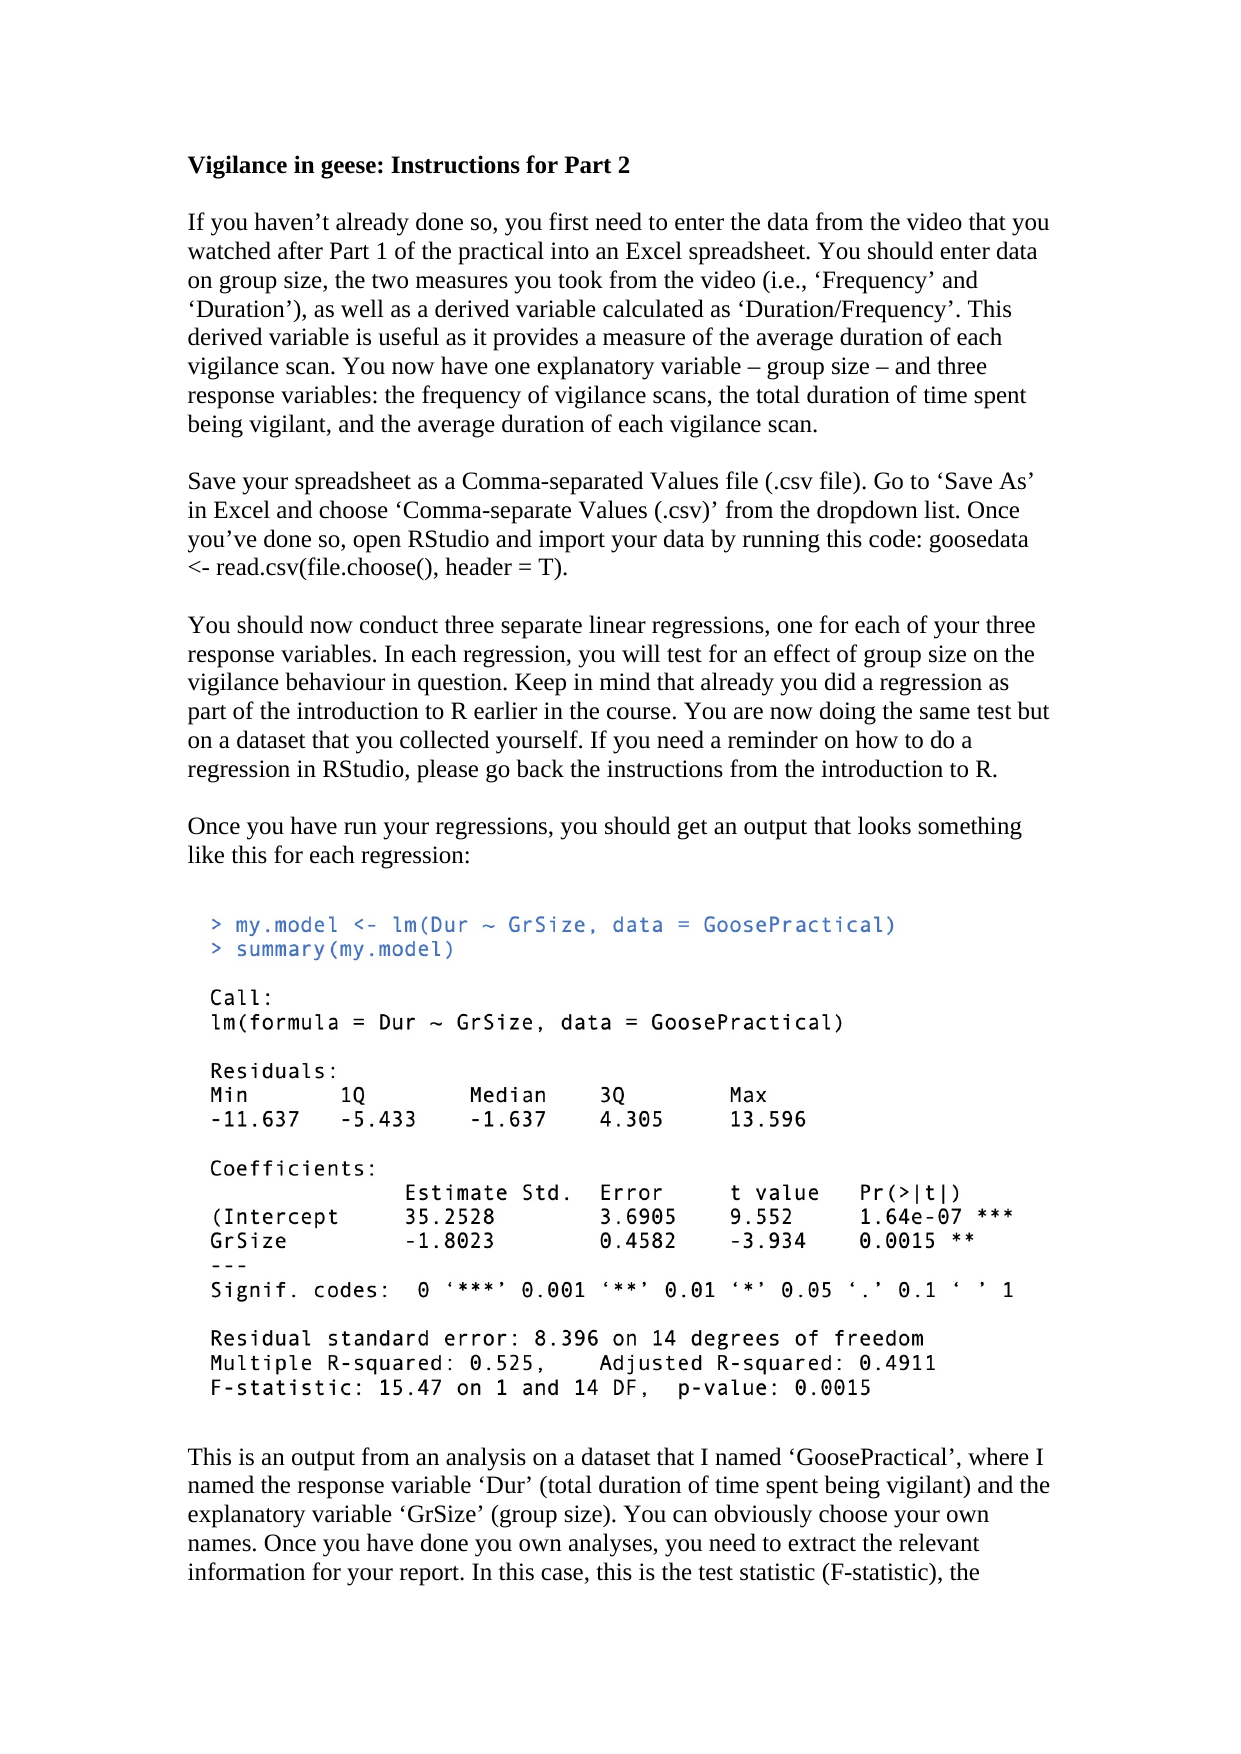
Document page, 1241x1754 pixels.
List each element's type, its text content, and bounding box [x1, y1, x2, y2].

text Vigilance in geese: Instructions for Part 2 [187, 150, 1053, 179]
text If you haven’t already done so, you first need to enter the data from the video that you watched after Part 1 of the practical into an Excel spreadsheet. You should enter data on group size, the two measures you took from the video (i.e., ‘Frequency’ and ‘Duration’), as well as a derived variable calculated as ‘Duration/Frequency’. This derived variable is useful as it provides a measure of the average duration of each vigilance scan. You now have one explanatory variable – group size – and three response variables: the frequency of vigilance scans, the total duration of time spent being vigilant, and the average duration of each vigilance scan. [187, 207, 1053, 437]
text You should now conduct three separate linear regressions, one for each of your three response variables. In each regression, you will test for an effect of group size on the vigilance behaviour in question. Keep in mind that already you did a regression as part of the introduction to R earlier in the course. You are now doing the same test but on a dataset that you collected yourself. If you need a reminder on how to do a regression in RStudio, please go back the instructions from the introduction to R. [187, 610, 1053, 782]
text Save your spreadsheet as a Comma-separated Values file (.csv file). Go to ‘Save As’ in Excel and choose ‘Comma-separate Values (.csv)’ from the dropdown list. Once you’ve done so, open RStudio and import your data by running this code: goosedata <- read.csv(file.choose(), header = T). [187, 466, 1053, 581]
picture [187, 897, 1053, 1442]
text Once you have run your regressions, you should get an output that looks something like this for each regression: [187, 811, 1053, 869]
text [187, 1442, 1053, 1586]
